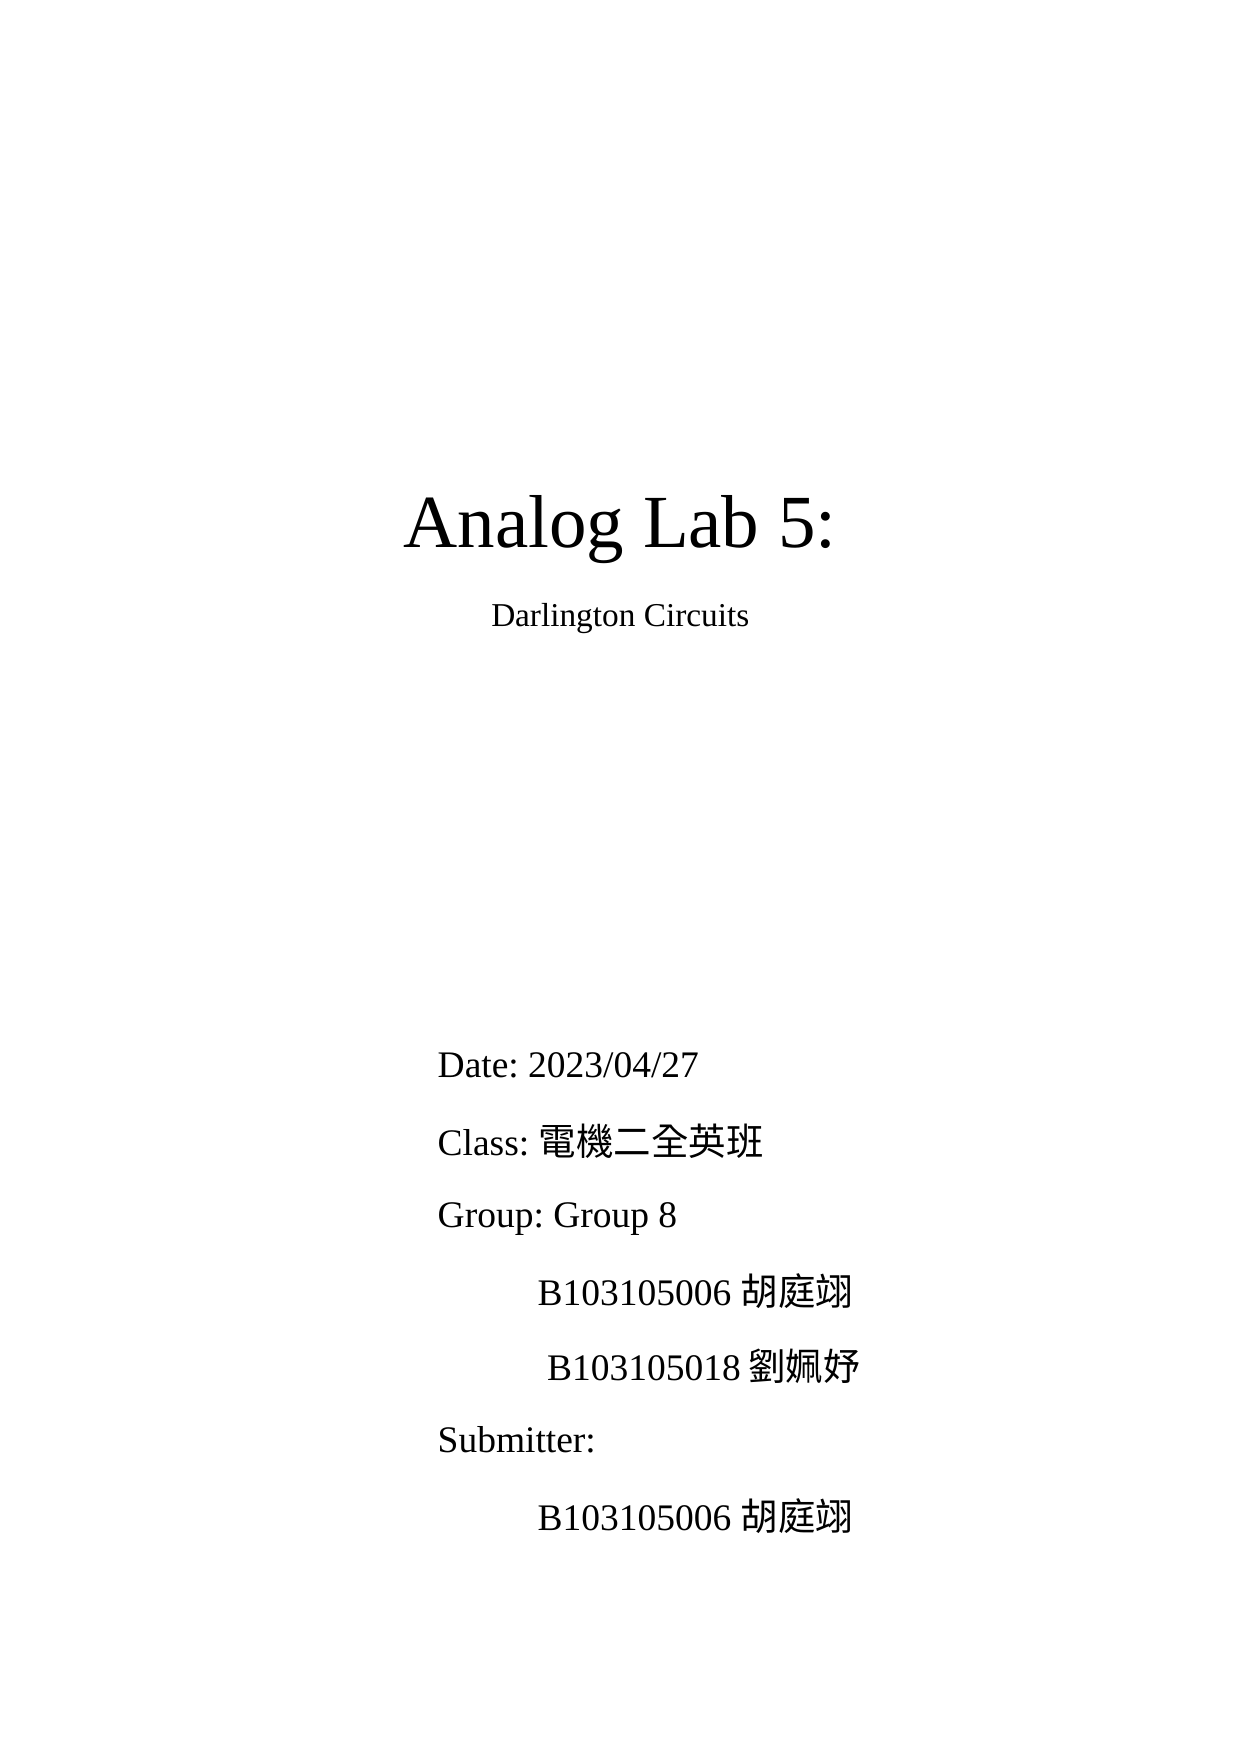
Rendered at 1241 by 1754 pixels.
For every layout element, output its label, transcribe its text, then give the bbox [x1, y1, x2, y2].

text Date: 2023/04/27 [437, 1027, 1053, 1102]
text B103105006 胡庭翊 [437, 1252, 1053, 1327]
text Group: Group 8 [437, 1177, 1053, 1252]
text Analog Lab 5: [187, 464, 1053, 577]
text B103105018劉姵妤 [437, 1327, 1053, 1402]
text B103105006 胡庭翊 [537, 1477, 1053, 1552]
text Darlington Circuits [187, 577, 1053, 652]
text Class: 電機二全英班 [437, 1102, 1053, 1177]
text Submitter: [437, 1402, 1053, 1477]
